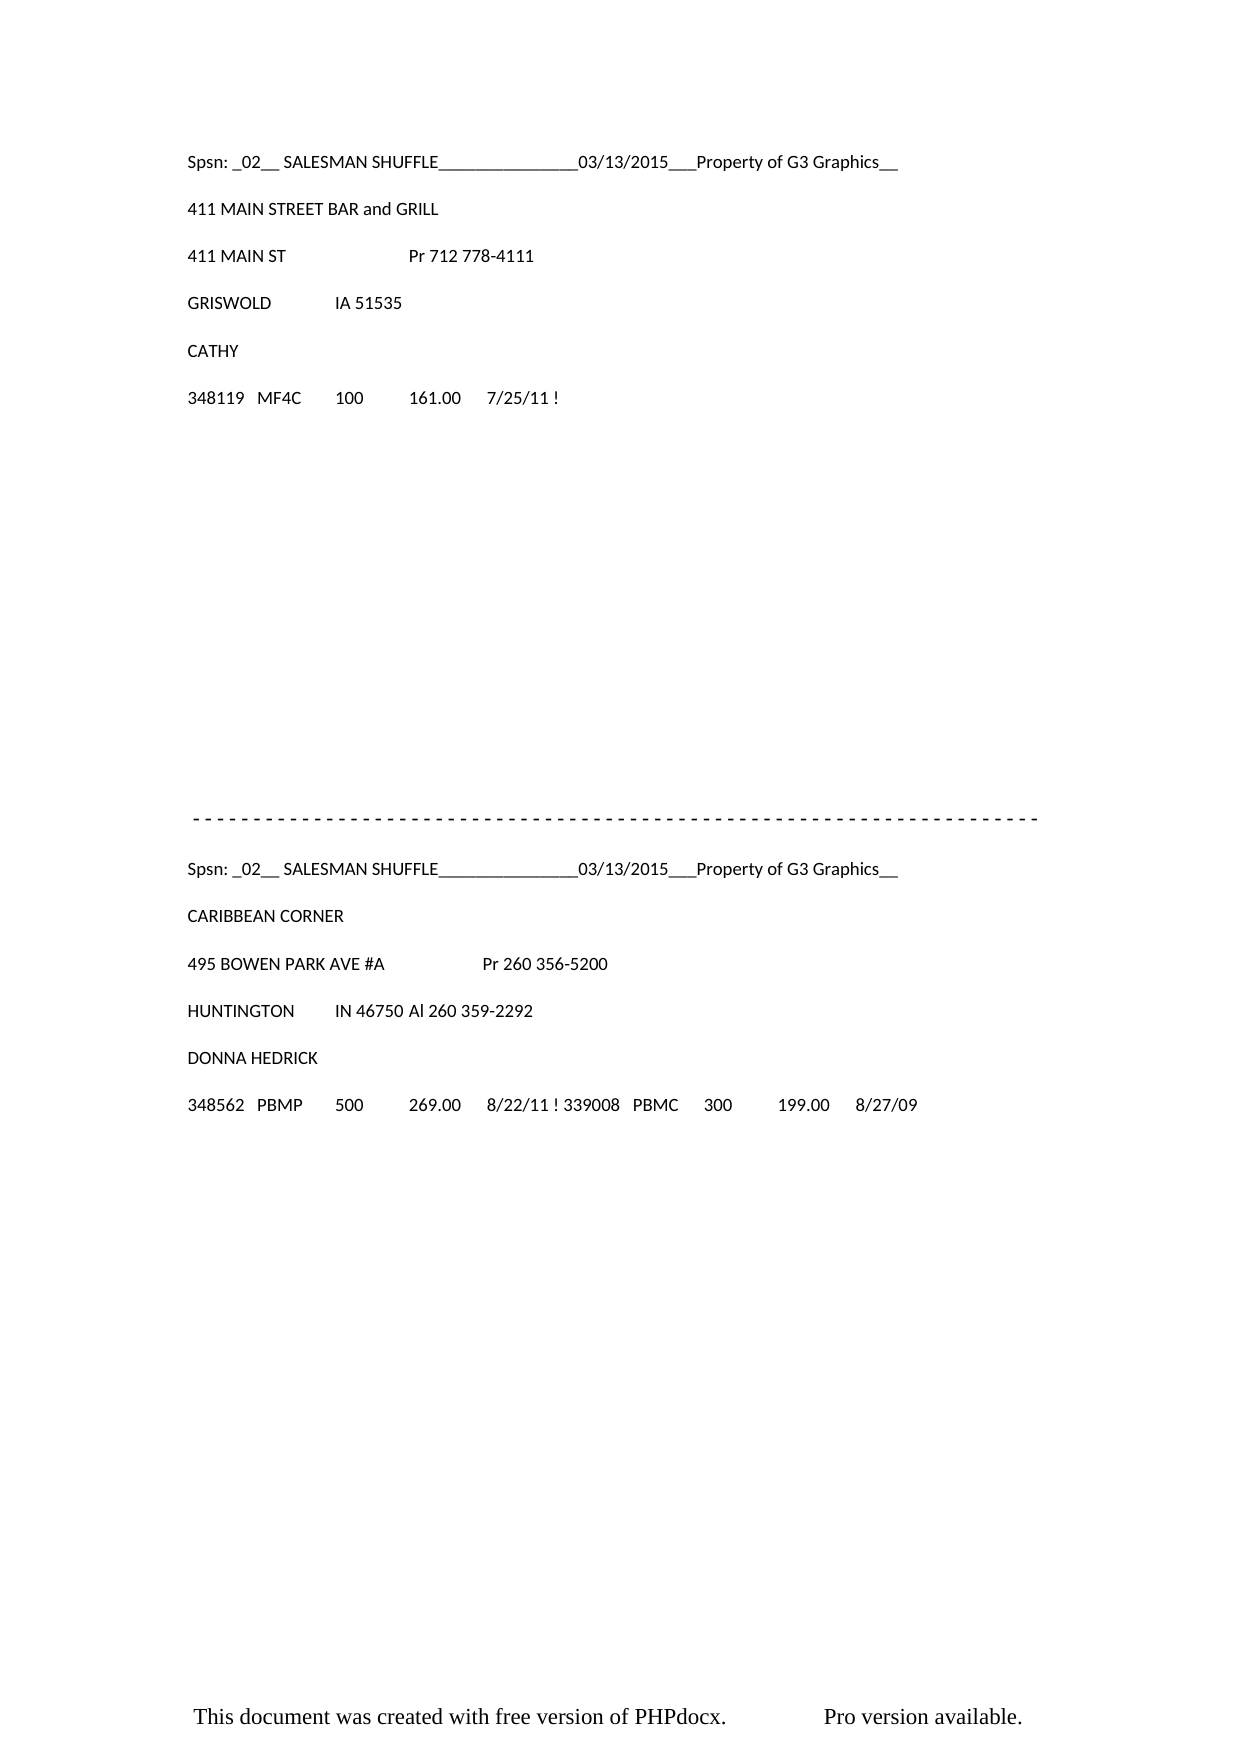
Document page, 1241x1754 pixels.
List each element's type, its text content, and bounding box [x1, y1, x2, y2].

text Spsn: _02__ SALESMAN SHUFFLE_______________03/13/2015___Property of G3 Graphics__ [187, 150, 1053, 173]
text HUNTINGTON IN 46750 Al 260 359-2292 [187, 999, 1053, 1022]
text 348119 MF4C 100 161.00 7/25/11 ! [187, 386, 1053, 409]
text 411 MAIN STREET BAR and GRILL [187, 197, 1053, 220]
text GRISWOLD IA 51535 [187, 292, 1053, 314]
text 411 MAIN ST Pr 712 778-4111 [187, 244, 1053, 267]
text 495 BOWEN PARK AVE #A Pr 260 356-5200 [187, 952, 1053, 974]
text 348562 PBMP 500 269.00 8/22/11 ! 339008 PBMC 300 199.00 8/27/09 [187, 1093, 1053, 1116]
text CARIBBEAN CORNER [187, 904, 1053, 927]
text - - - - - - - - - - - - - - - - - - - - - - - - - - - - - - - - - - - - - - - - - - - - - - - - - - - - - - - - - - - - - - - - - - - - - - [187, 804, 1053, 832]
text CATHY [187, 339, 1053, 362]
text Spsn: _02__ SALESMAN SHUFFLE_______________03/13/2015___Property of G3 Graphics__ [187, 857, 1053, 880]
text DONNA HEDRICK [187, 1046, 1053, 1069]
